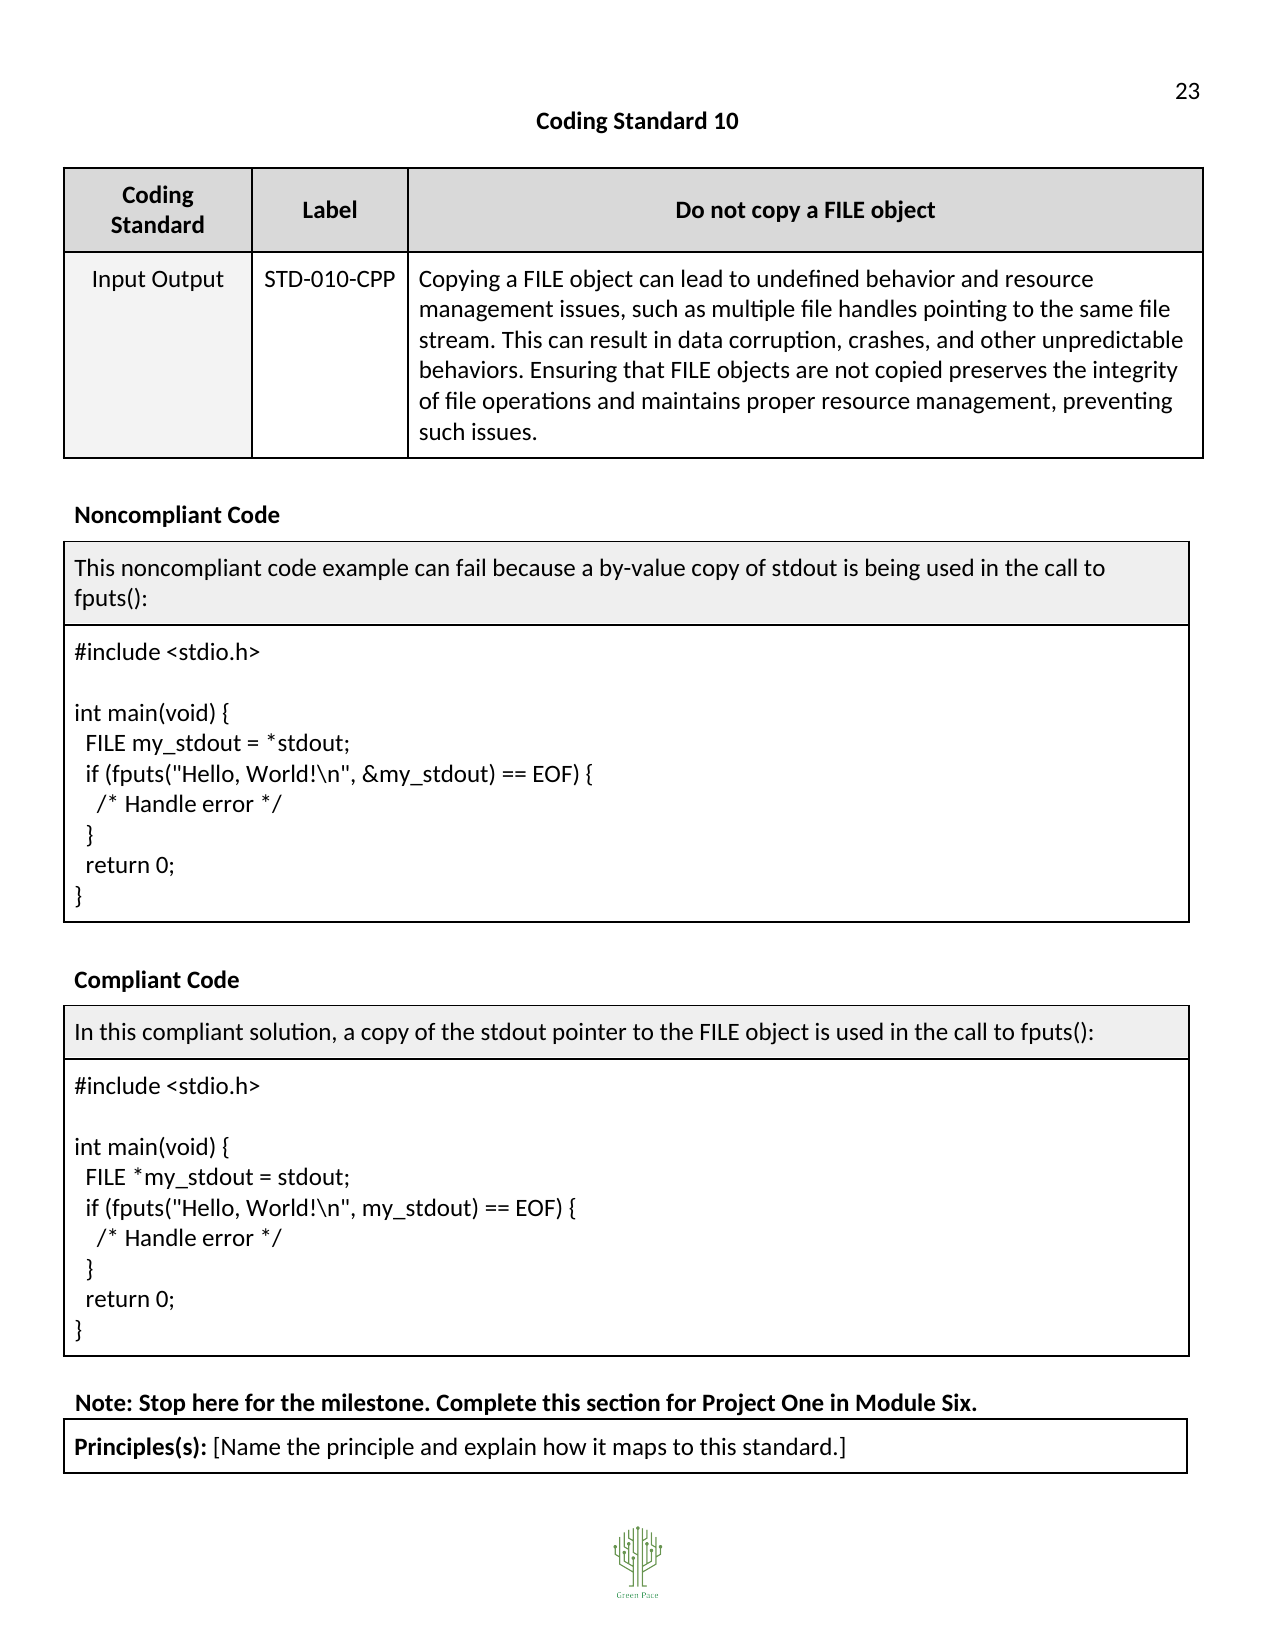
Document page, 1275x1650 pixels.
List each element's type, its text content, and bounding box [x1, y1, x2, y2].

table_header Noncompliant Code [64, 489, 1189, 541]
table_header Compliant Code [64, 954, 1189, 1005]
table_header Label [253, 169, 407, 251]
table_cell In this compliant solution, a copy of the stdout pointer to the FILE object is used in the call to fputs(): [65, 1006, 1188, 1057]
table_header Principles(s): [Name the principle and explain how it maps to this standard.] [65, 1420, 1186, 1472]
table_header Coding Standard [65, 169, 251, 251]
table_cell Copying a FILE object can lead to undefined behavior and resource management issues, such as multiple file handles pointing to the same file stream. This can result in data corruption, crashes, and other unpredictable behaviors. Ensuring that FILE objects are not copied preserves the integrity of file operations and maintains proper resource management, preventing such issues. [409, 253, 1202, 457]
table_cell This noncompliant code example can fail because a by-value copy of stdout is being used in the call to fputs(): [65, 542, 1188, 623]
subtitle Coding Standard 10 [75, 106, 1200, 136]
picture [605, 1521, 670, 1606]
table_header Do not copy a FILE object [409, 169, 1202, 251]
table_cell STD-010-CPP [253, 253, 407, 457]
table_cell #include <stdio.h> int main(void) { FILE *my_stdout = stdout; if (fputs("Hello, World!\n", my_stdout) == EOF) { /* Handle error */ } return 0; } [65, 1060, 1188, 1355]
text Note: Stop here for the milestone. Complete this section for Project One in Module Six. [75, 1388, 1200, 1418]
table_cell Input Output [65, 253, 251, 457]
table_cell #include <stdio.h> int main(void) { FILE my_stdout = *stdout; if (fputs("Hello, World!\n", &my_stdout) == EOF) { /* Handle error */ } return 0; } [65, 626, 1188, 921]
